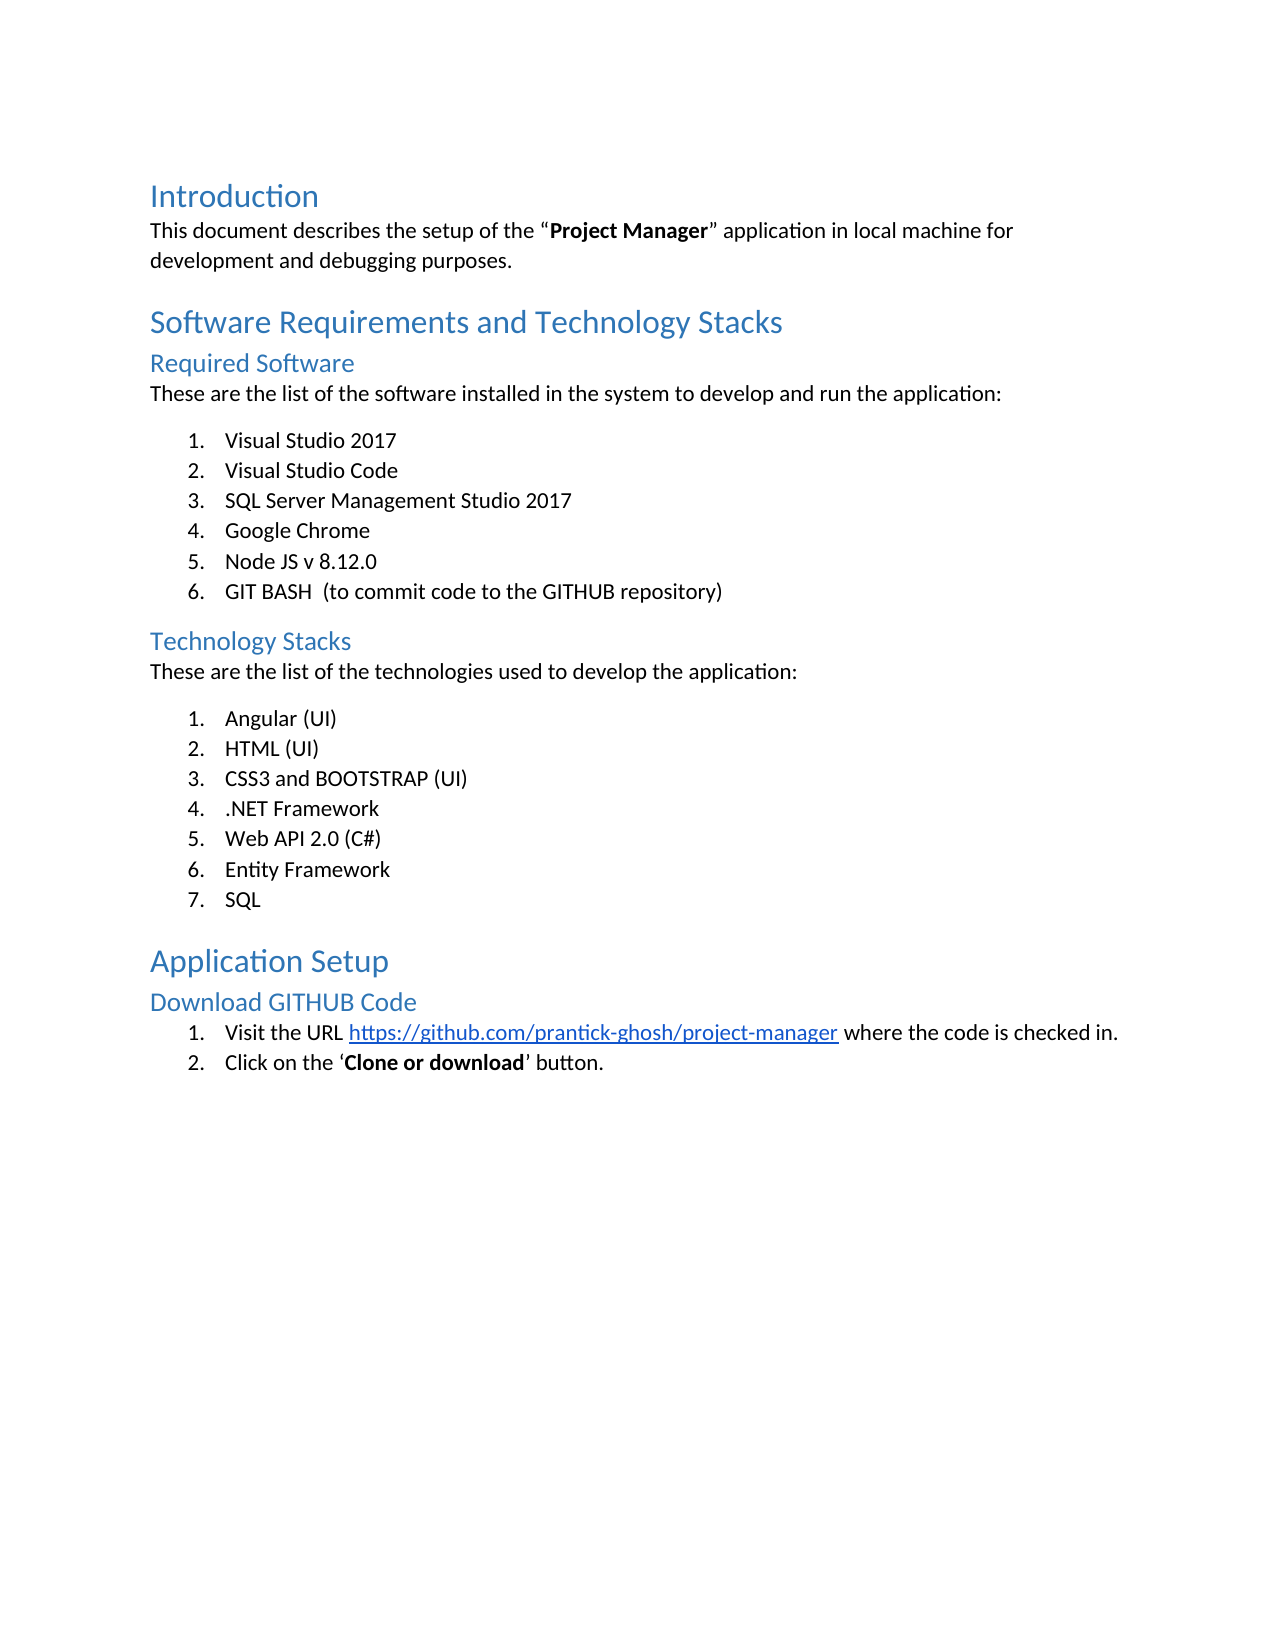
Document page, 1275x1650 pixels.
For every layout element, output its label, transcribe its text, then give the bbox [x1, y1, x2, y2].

subtitle Software Requirements and Technology Stacks [150, 301, 1125, 342]
list Node JS v 8.12.0 [187, 547, 1125, 575]
text These are the list of the technologies used to develop the application: [150, 657, 1125, 685]
list Entity Framework [187, 855, 1125, 883]
list .NET Framework [187, 794, 1125, 822]
list Angular (UI) [187, 704, 1125, 732]
list GIT BASH (to commit code to the GITHUB repository) [187, 577, 1125, 605]
list CSS3 and BOOTSTRAP (UI) [187, 764, 1125, 792]
subtitle Introduction [150, 175, 1125, 216]
subtitle Application Setup [150, 940, 1125, 981]
list SQL Server Management Studio 2017 [187, 486, 1125, 514]
list Visit the URL https://github.com/prantick-ghosh/project-manager where the code is checked in. [187, 1018, 1125, 1046]
text This document describes the setup of the “Project Manager” application in local machine for development and debugging purposes. [150, 216, 1125, 274]
list Click on the ‘Clone or download’ button. [187, 1048, 1125, 1137]
subtitle Required Software [150, 346, 1125, 379]
list SQL [187, 885, 1125, 913]
subtitle Download GITHUB Code [150, 985, 1125, 1018]
list Web API 2.0 (C#) [187, 824, 1125, 853]
list Google Chrome [187, 517, 1125, 544]
subtitle Technology Stacks [150, 624, 1125, 657]
list HTML (UI) [187, 734, 1125, 762]
list Visual Studio 2017 [187, 426, 1125, 454]
text These are the list of the software installed in the system to develop and run the application: [150, 379, 1125, 407]
list Visual Studio Code [187, 456, 1125, 484]
